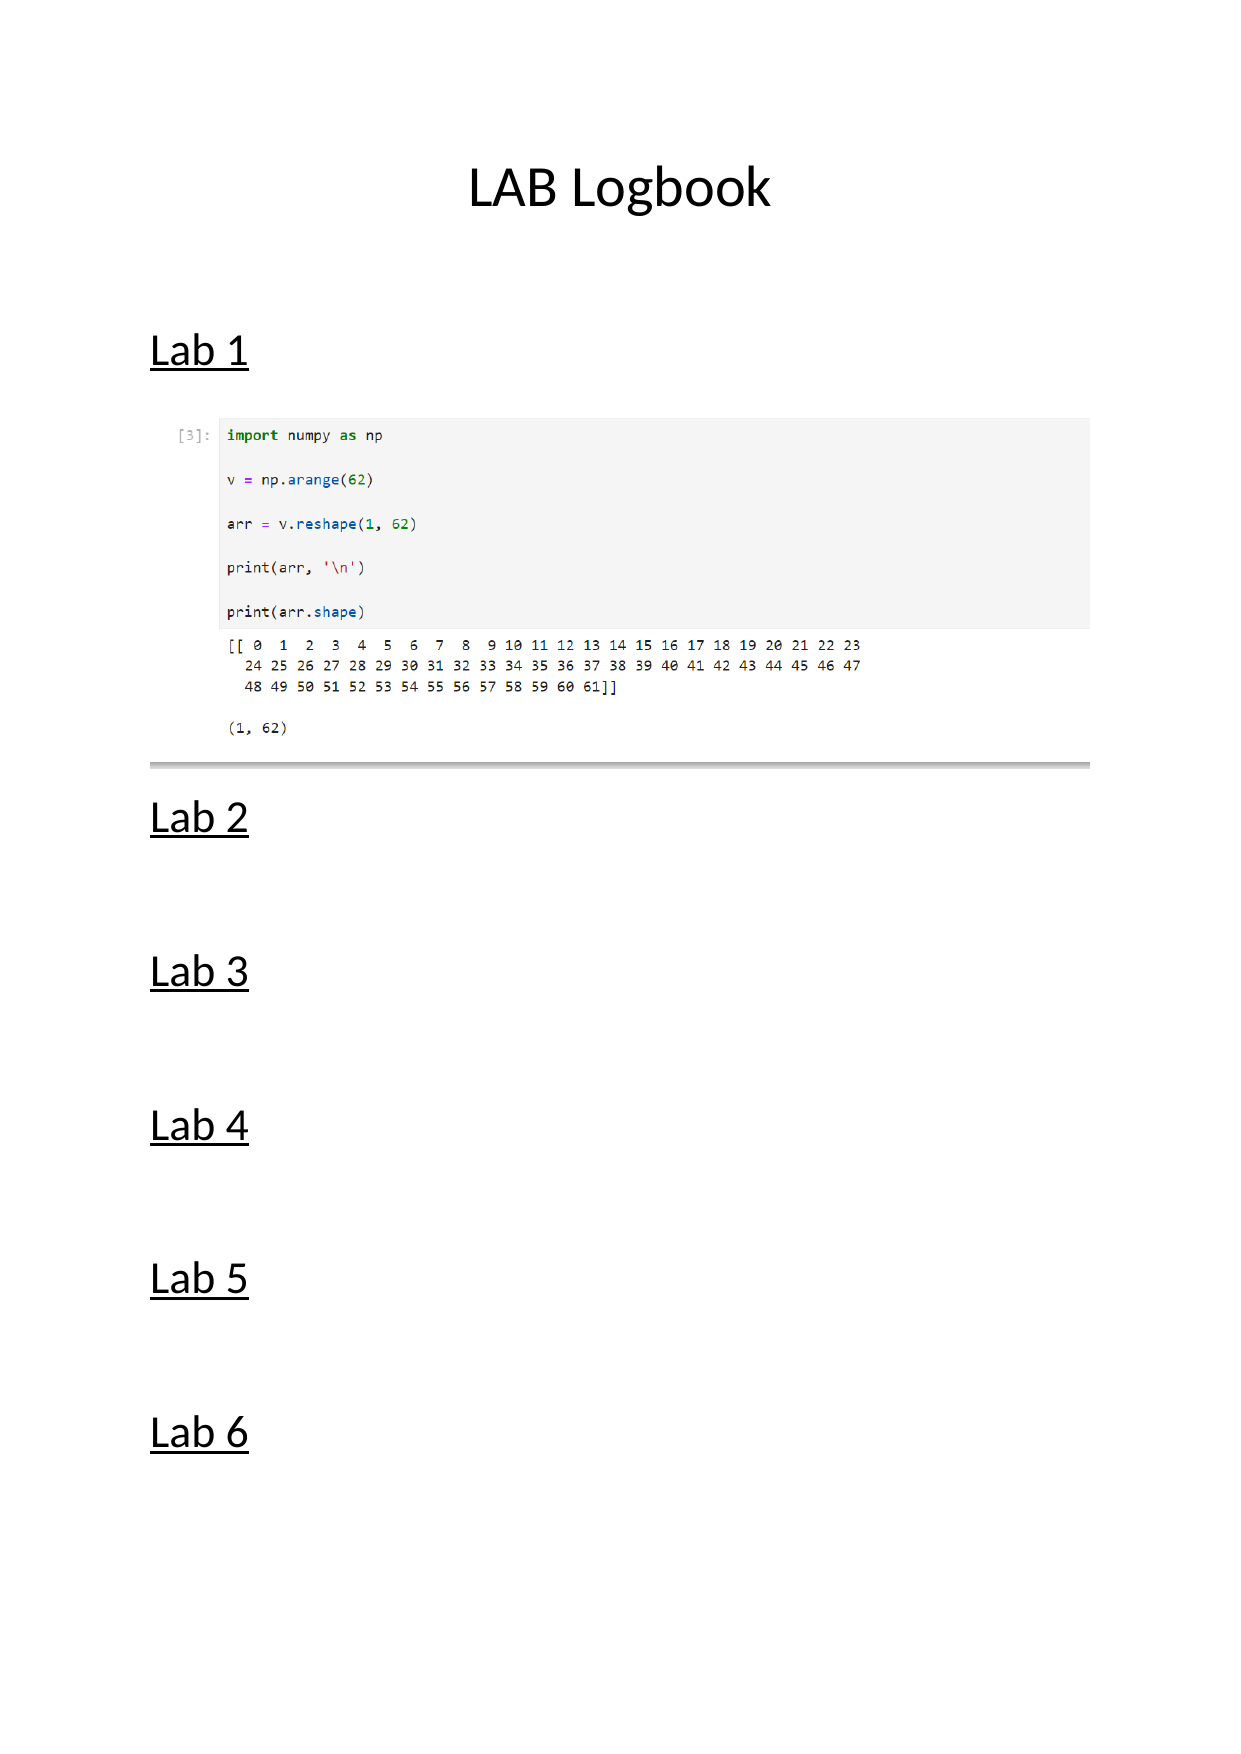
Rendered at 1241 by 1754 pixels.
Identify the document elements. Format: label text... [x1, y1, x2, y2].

text Lab 1 [150, 321, 1090, 376]
text Lab 5 [150, 1249, 1090, 1305]
picture [150, 397, 1091, 769]
text LAB Logbook [150, 150, 1090, 221]
text Lab 6 [150, 1403, 1090, 1459]
text Lab 3 [150, 941, 1090, 997]
text Lab 4 [150, 1095, 1090, 1151]
text Lab 2 [150, 787, 1090, 843]
